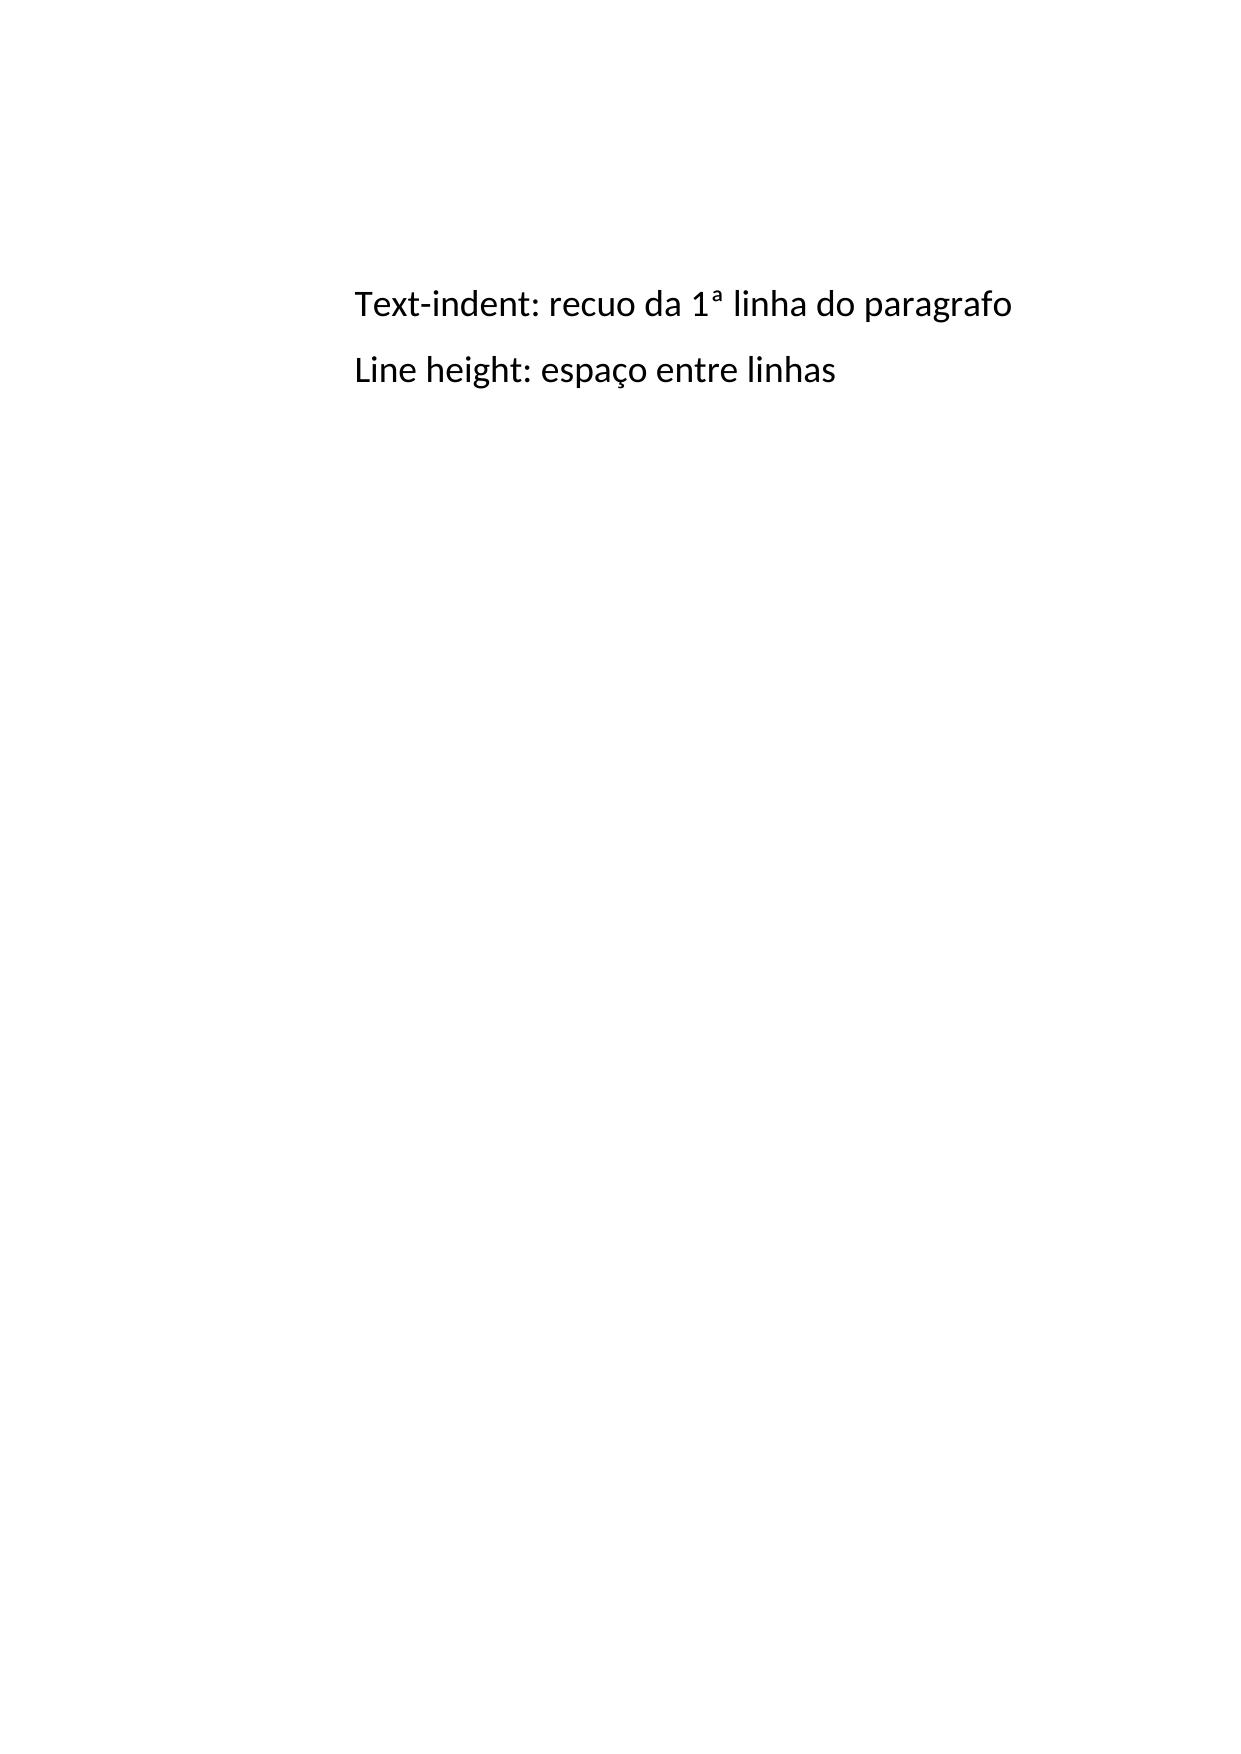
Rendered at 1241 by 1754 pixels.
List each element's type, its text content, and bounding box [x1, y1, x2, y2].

text Text-indent: recuo da 1ª linha do paragrafo [354, 280, 1152, 326]
text Line height: espaço entre linhas [354, 346, 1152, 392]
